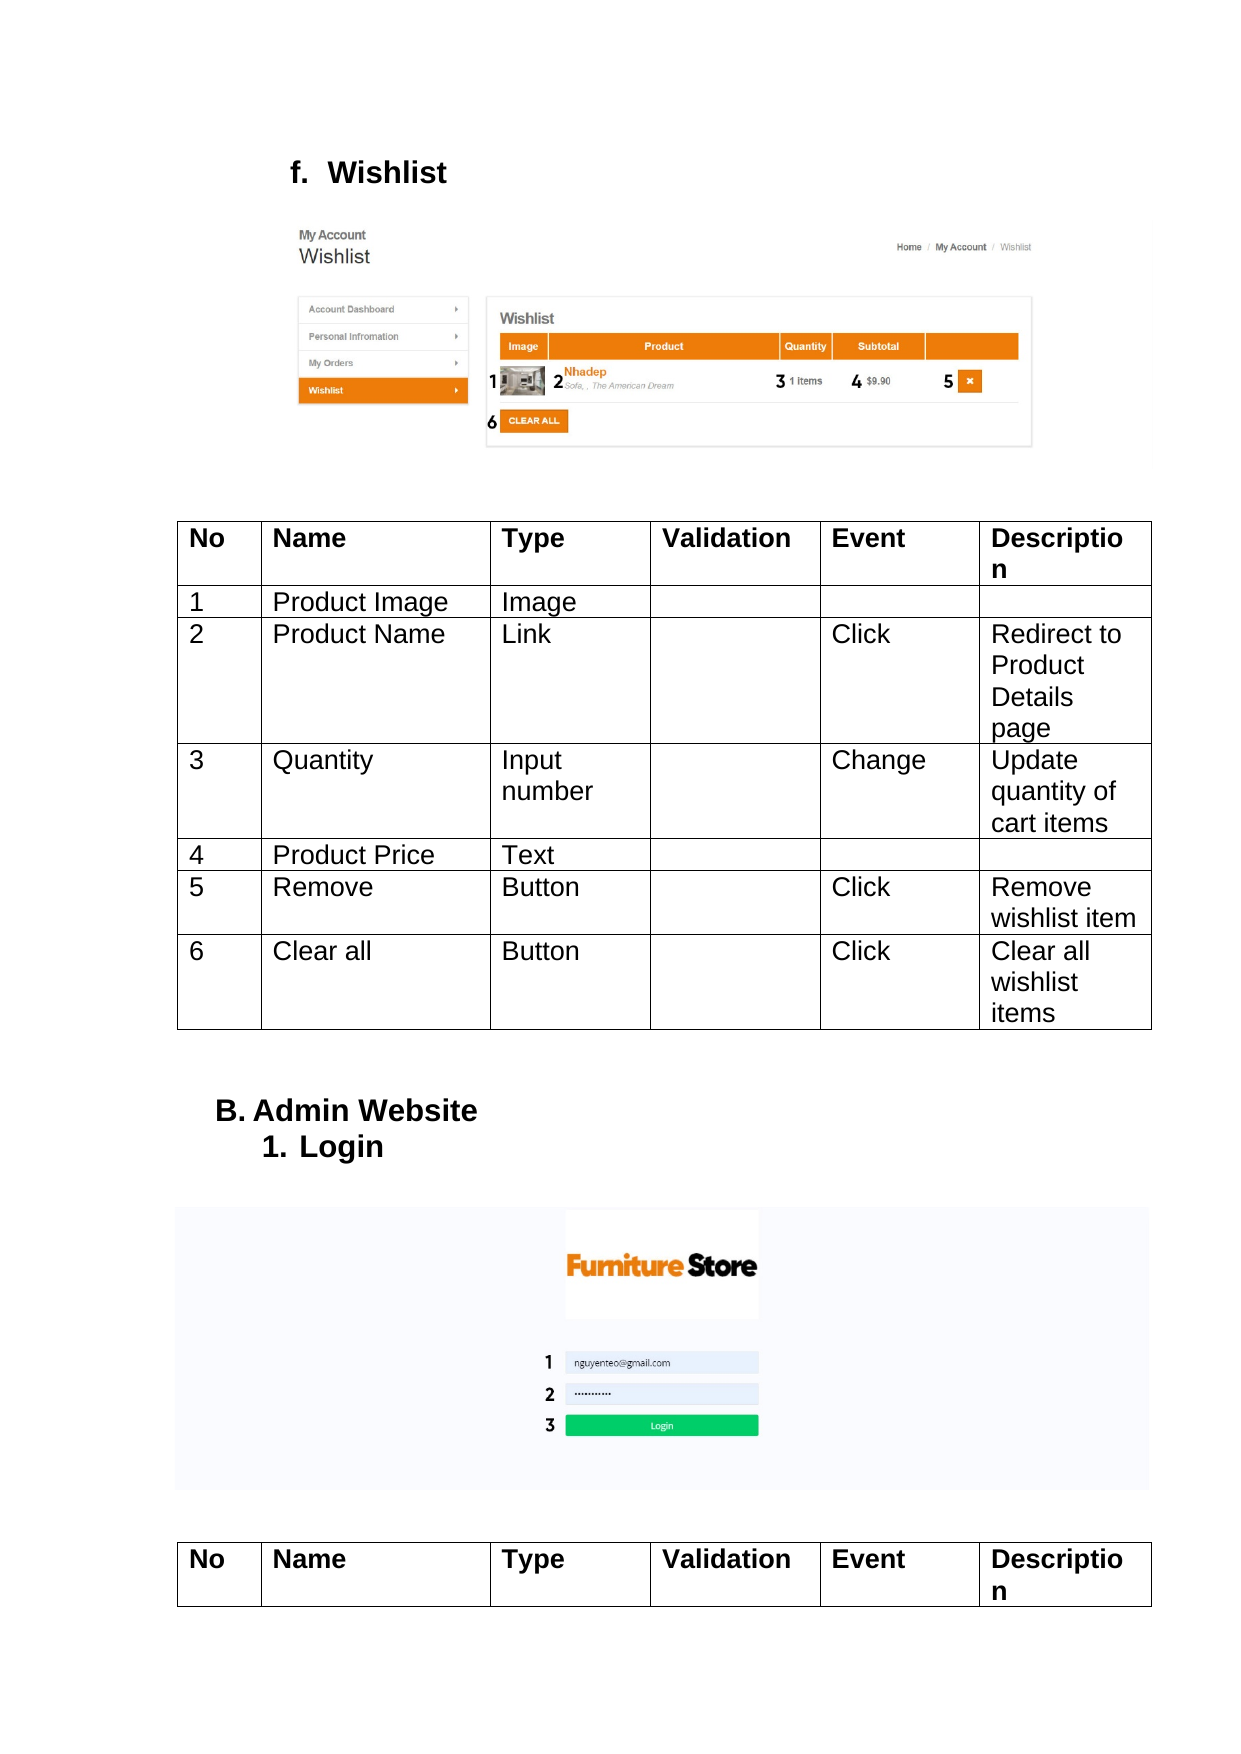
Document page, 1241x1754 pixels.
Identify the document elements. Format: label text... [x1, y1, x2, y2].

table_cell Click [821, 618, 979, 743]
table_header Name [262, 1543, 490, 1606]
table_cell Clear all wishlist items [980, 935, 1151, 1028]
table_cell [651, 839, 820, 870]
table_cell [821, 839, 979, 870]
table_cell Product Name [262, 618, 490, 743]
table_cell Quantity [262, 744, 490, 838]
list Wishlist [252, 154, 1152, 190]
table_cell 6 [178, 935, 261, 1028]
table_cell Link [491, 618, 650, 743]
list Login [262, 1128, 1152, 1164]
table_header No [178, 522, 261, 585]
picture [177, 220, 1153, 469]
table_header Description [980, 1543, 1151, 1606]
table_header Description [980, 522, 1151, 585]
table_cell Button [491, 935, 650, 1028]
table_header Validation [651, 1543, 820, 1606]
table_cell 1 [178, 586, 261, 617]
table_cell [651, 871, 820, 934]
table_cell Input number [491, 744, 650, 838]
table_cell 4 [178, 839, 261, 870]
table_cell 3 [178, 744, 261, 838]
table_cell [651, 586, 820, 617]
table_cell 5 [178, 871, 261, 934]
table_header Type [491, 1543, 650, 1606]
table_cell [980, 586, 1151, 617]
table_cell Change [821, 744, 979, 838]
table_cell Product Image [262, 586, 490, 617]
table_header No [178, 1543, 261, 1606]
table_cell [651, 935, 820, 1028]
table_cell 2 [178, 618, 261, 743]
table_cell [651, 618, 820, 743]
table_cell Text [491, 839, 650, 870]
table_header Name [262, 522, 490, 585]
table_cell Remove [262, 871, 490, 934]
picture [174, 1207, 1150, 1490]
table_header Event [821, 522, 979, 585]
table_cell Redirect to Product Details page [980, 618, 1151, 743]
table_cell Update quantity of cart items [980, 744, 1151, 838]
table_cell [821, 586, 979, 617]
table_header Validation [651, 522, 820, 585]
table_cell Clear all [262, 935, 490, 1028]
table_header Event [821, 1543, 979, 1606]
table_cell [651, 744, 820, 838]
table_cell Image [491, 586, 650, 617]
table_cell [980, 839, 1151, 870]
table_cell Product Price [262, 839, 490, 870]
table_header Type [491, 522, 650, 585]
table_cell Click [821, 871, 979, 934]
table_cell Button [491, 871, 650, 934]
list Admin Website [215, 1092, 1152, 1128]
table_cell Remove wishlist item [980, 871, 1151, 934]
table_cell Click [821, 935, 979, 1028]
